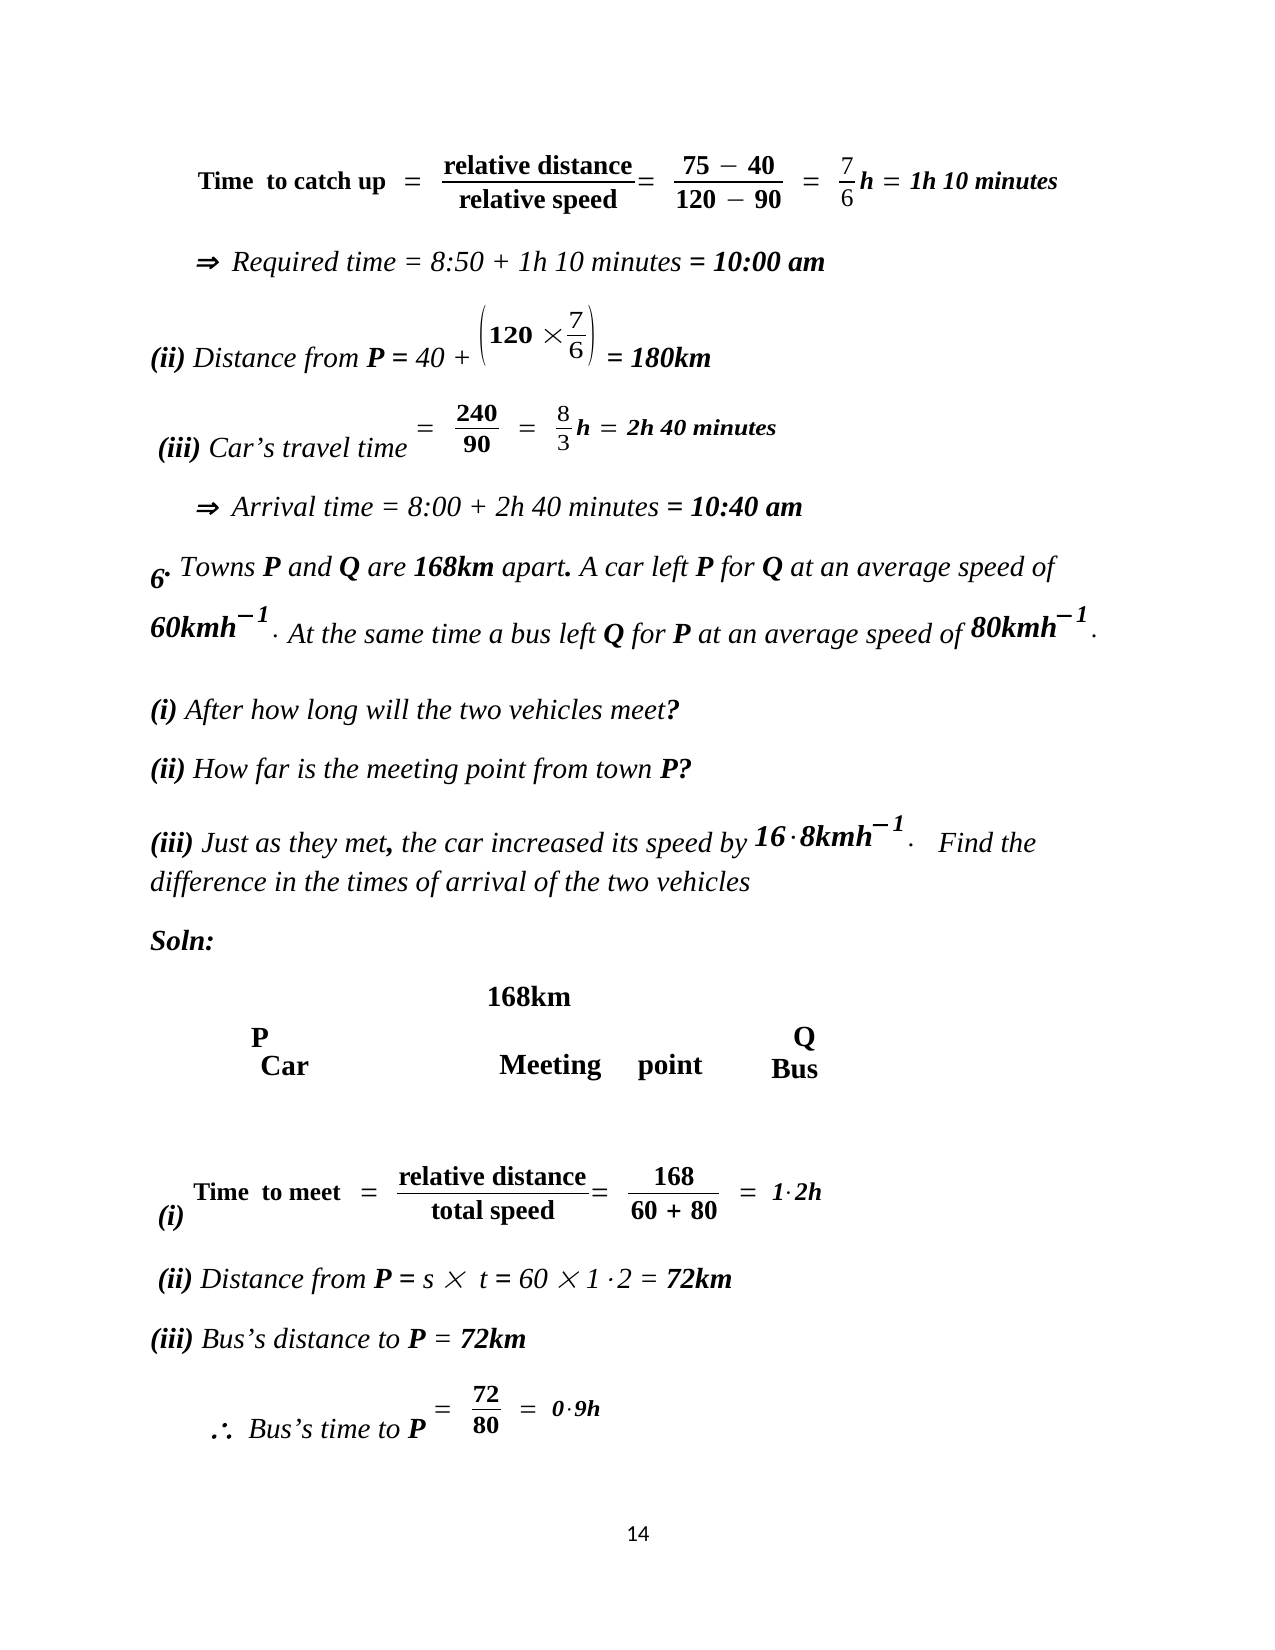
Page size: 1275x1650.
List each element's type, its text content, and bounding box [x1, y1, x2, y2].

text Bus’s time to P [150, 1380, 1125, 1444]
text Soln: [150, 923, 1125, 957]
text (ii) Distance from P = 40 + = 180km [150, 303, 1125, 374]
text (iii) Car’s travel time [150, 399, 1125, 464]
text (iii) Bus’s distance to P = 72km [150, 1321, 1125, 1354]
text (i) After how long will the two vehicles meet? [150, 692, 1125, 726]
text (i) [150, 1161, 1125, 1231]
text (ii) How far is the meeting point from town P? [150, 751, 1125, 785]
text Arrival time = 8:00 + 2h 40 minutes = 10:40 am [150, 489, 1125, 523]
text (iii) Just as they met, the car increased its speed by Find the difference in the times of arrival of the two vehicles [150, 811, 1125, 898]
text (ii) Distance from P = s t = 60 12 = 72km [150, 1262, 1125, 1295]
text Required time = 8:50 + 1h 10 minutes = 10:00 am [150, 244, 1125, 278]
text 6. Towns P and Q are 168km apart. A car left P for Q at an average speed of At the same time a bus left Q for P at an average speed of [150, 549, 1125, 664]
